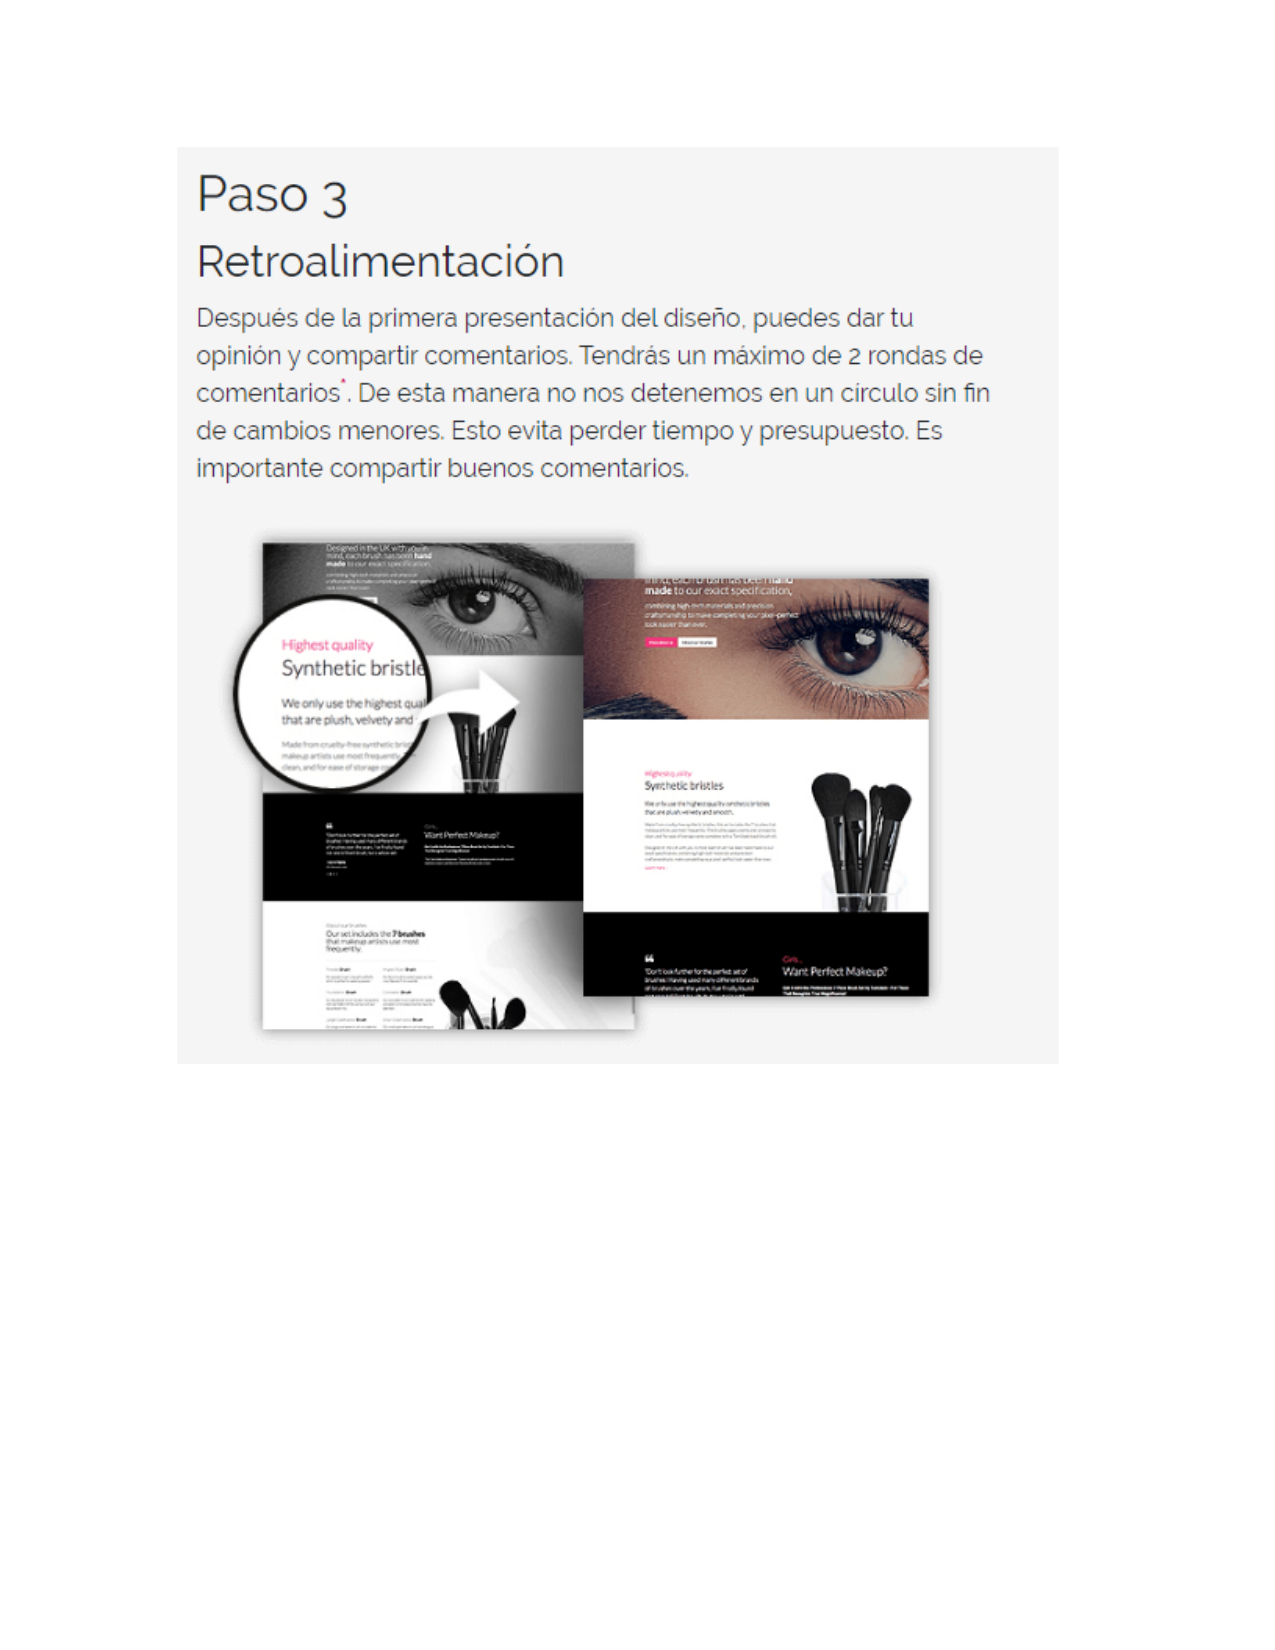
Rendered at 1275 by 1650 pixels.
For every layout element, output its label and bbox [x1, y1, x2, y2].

picture [177, 147, 1059, 1064]
